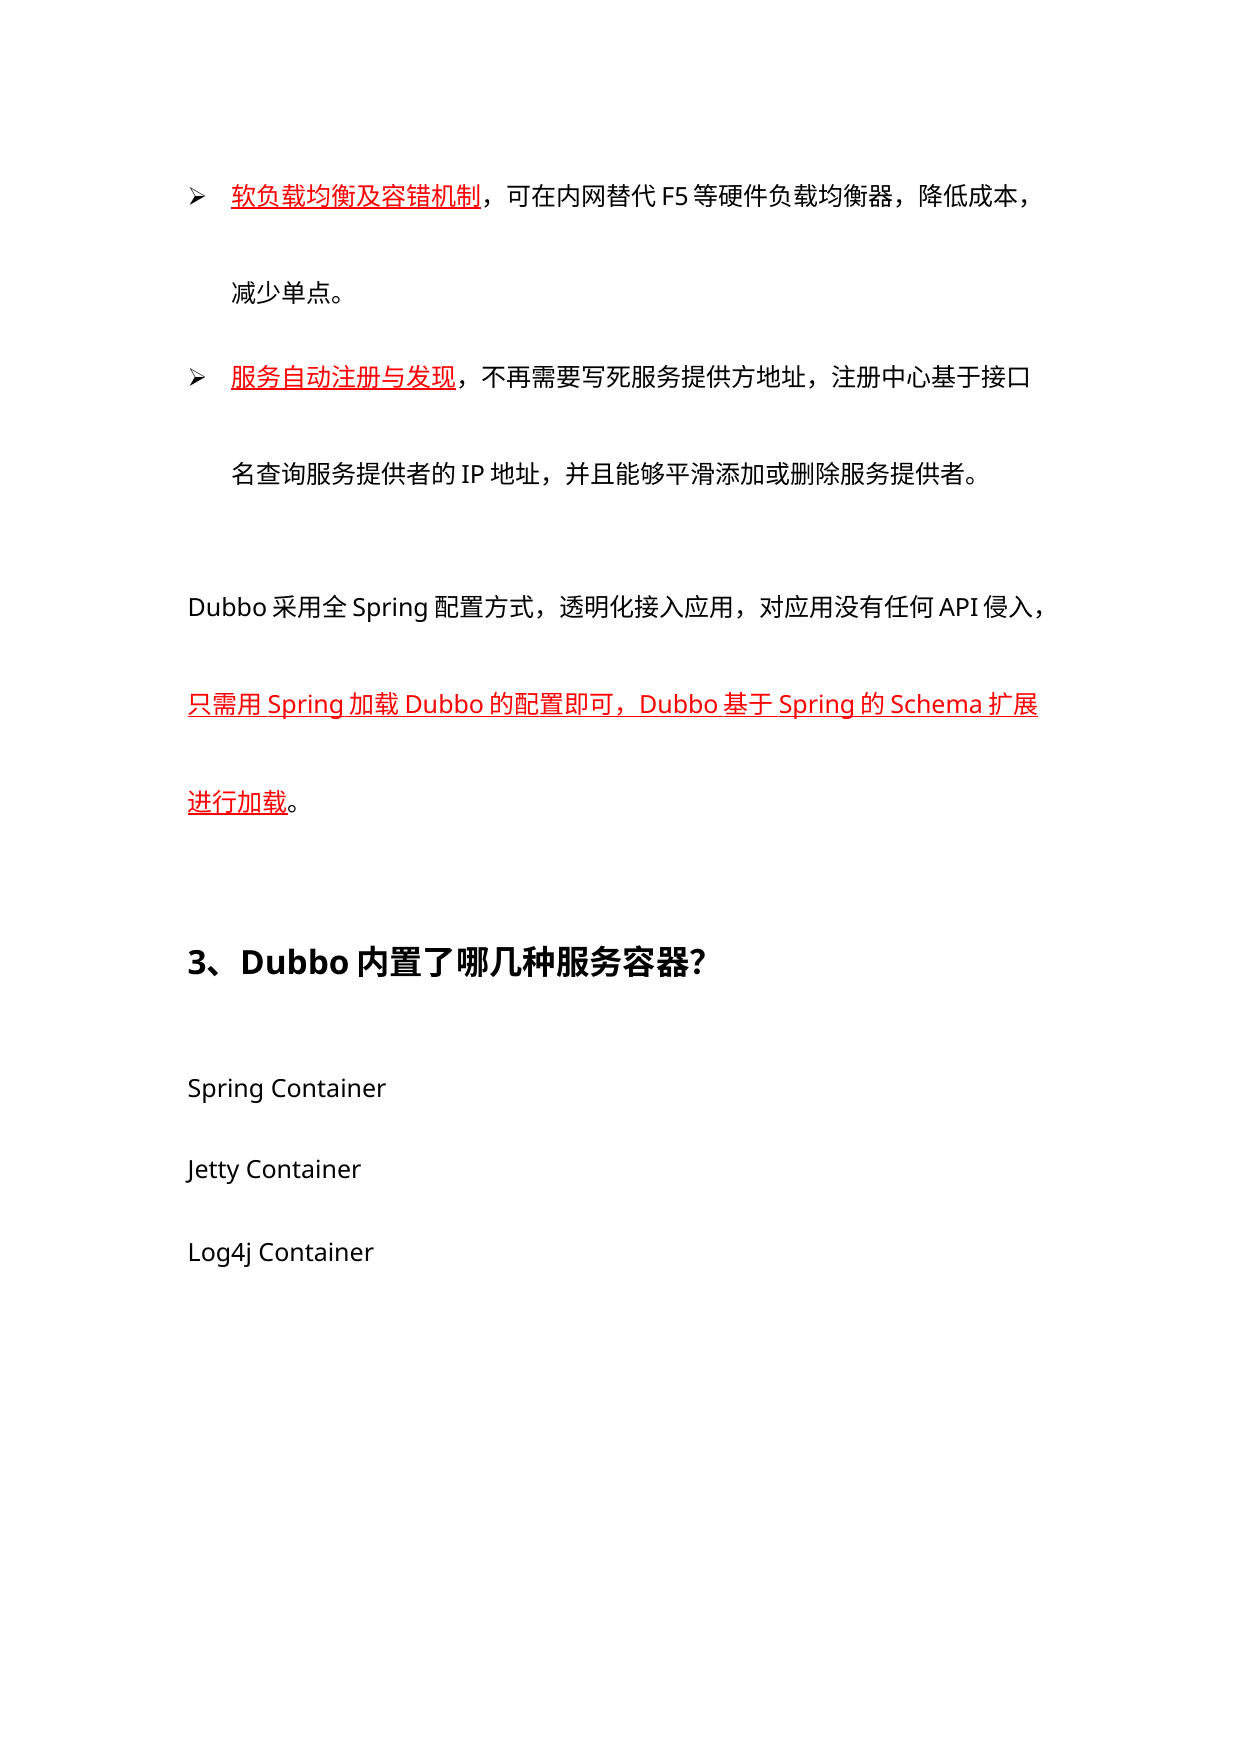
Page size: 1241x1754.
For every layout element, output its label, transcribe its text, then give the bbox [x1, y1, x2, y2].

text Jetty Container [187, 1137, 1053, 1202]
text Dubbo采用全Spring配置方式，透明化接入应用，对应用没有任何API侵入，只需用Spring加载Dubbo的配置即可，Dubbo基于Spring的Schema扩展进行加载。 [187, 573, 1053, 833]
list 软负载均衡及容错机制，可在内网替代F5等硬件负载均衡器，降低成本，减少单点。 [187, 162, 1053, 324]
list 服务自动注册与发现，不再需要写死服务提供方地址，注册中心基于接口名查询服务提供者的IP地址，并且能够平滑添加或删除服务提供者。 [187, 343, 1053, 505]
subtitle 3、Dubbo内置了哪几种服务容器？ [187, 927, 1053, 992]
text Spring Container [187, 1055, 1053, 1120]
text Log4j Container [187, 1219, 1053, 1284]
